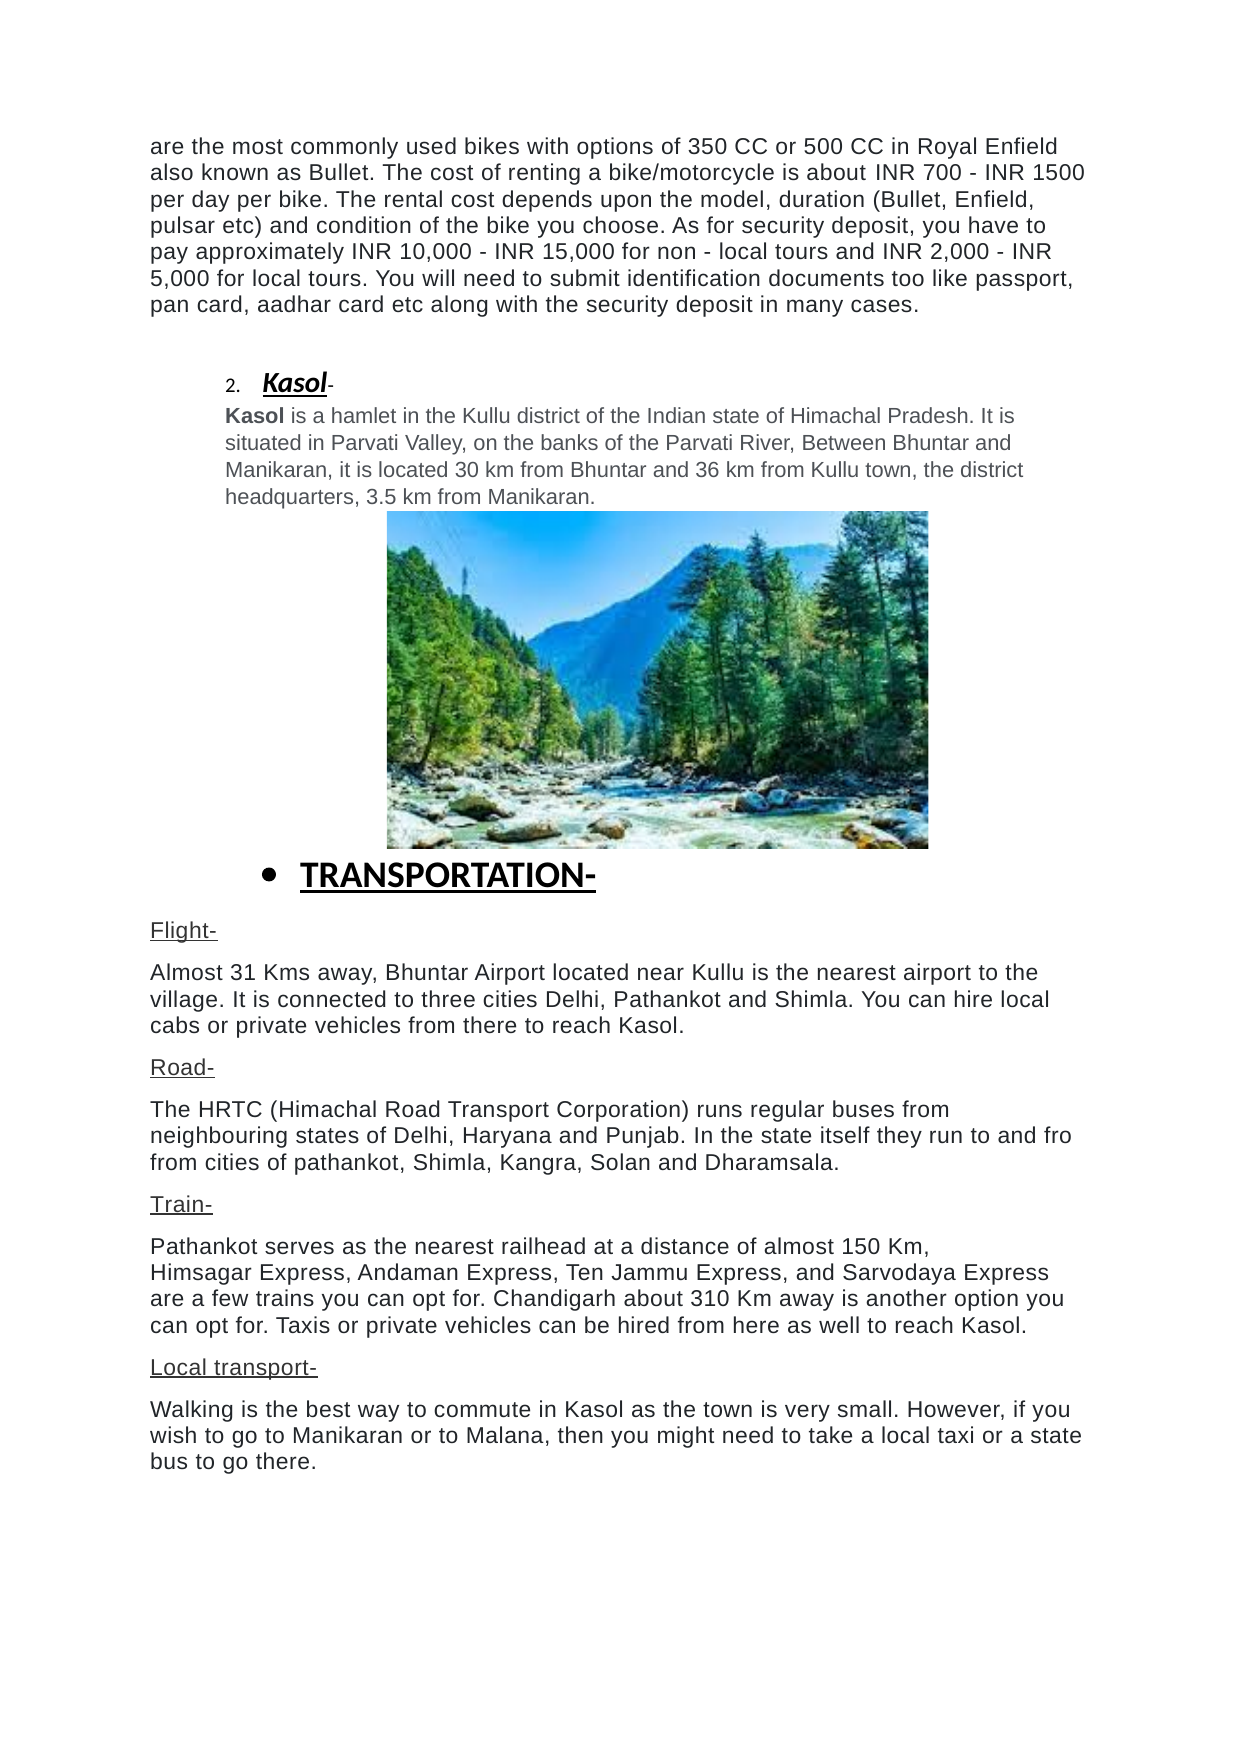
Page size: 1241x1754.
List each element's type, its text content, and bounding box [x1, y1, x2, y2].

text Train- [150, 1191, 1090, 1217]
picture [386, 511, 929, 849]
text Local transport- [150, 1354, 1090, 1380]
text Road- [150, 1054, 1090, 1080]
list TRANSPORTATION- [262, 851, 1090, 897]
text Almost 31 Kms away, Bhuntar Airport located near Kullu is the nearest airport to the village. It is connected to three cities Delhi, Pathankot and Shimla. You can hire local cabs or private vehicles from there to reach Kasol. [686, 959, 1090, 1038]
list Kasol is a hamlet in the Kullu district of the Indian state of Himachal Pradesh. It is situated in Parvati Valley, on the banks of the Parvati River, Between Bhuntar and Manikaran, it is located 30 km from Bhuntar and 36 km from Kullu town, the district headquarters, 3.5 km from Manikaran. [225, 403, 1090, 509]
text Walking is the best way to commute in Kasol as the town is very small. However, if you wish to go to Manikaran or to Malana, then you might need to take a local taxi or a state bus to go there. [317, 1396, 1090, 1475]
text The HRTC (Himachal Road Transport Corporation) runs regular buses from neighbouring states of Delhi, Haryana and Punjab. In the state itself they run to and fro from cities of pathankot, Shimla, Kangra, Solan and Dharamsala. [841, 1096, 1090, 1175]
list Kasol- [225, 364, 1090, 400]
text Flight- [150, 917, 1090, 944]
